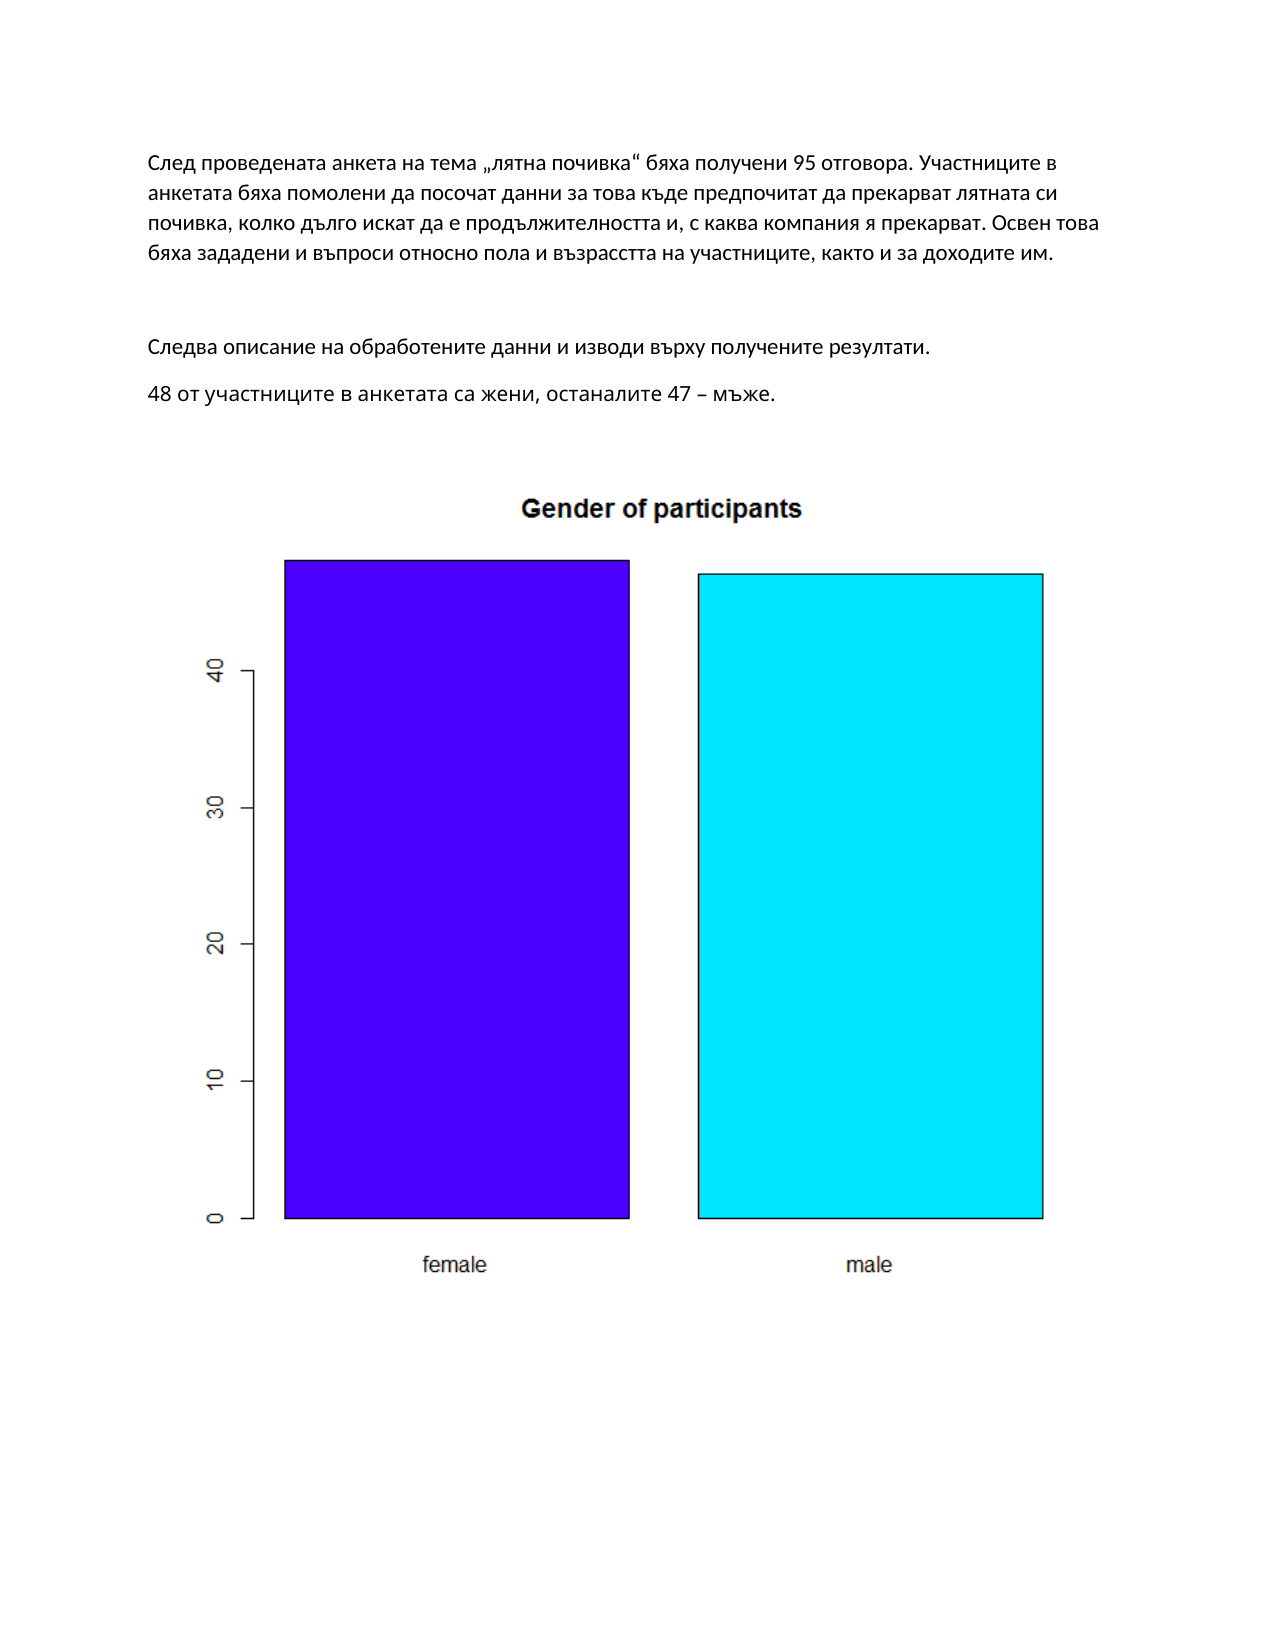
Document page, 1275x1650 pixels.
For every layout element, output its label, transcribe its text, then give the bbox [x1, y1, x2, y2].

text След проведената анкета на тема „лятна почивка“ бяха получени 95 отговора. Участниците в анкетата бяха помолени да посочат данни за това къде предпочитат да прекарват лятната си почивка, колко дълго искат да е продължителността и, с каква компания я прекарват. Освен това бяха зададени и въпроси относно пола и възрасстта на участниците, както и за доходите им. [148, 148, 1127, 266]
text Следва описание на обработените данни и изводи върху получените резултати. [148, 332, 1127, 360]
text 48 от участниците в анкетата са жени, останалите 47 – мъже. [148, 379, 1127, 407]
picture [147, 454, 1128, 1358]
